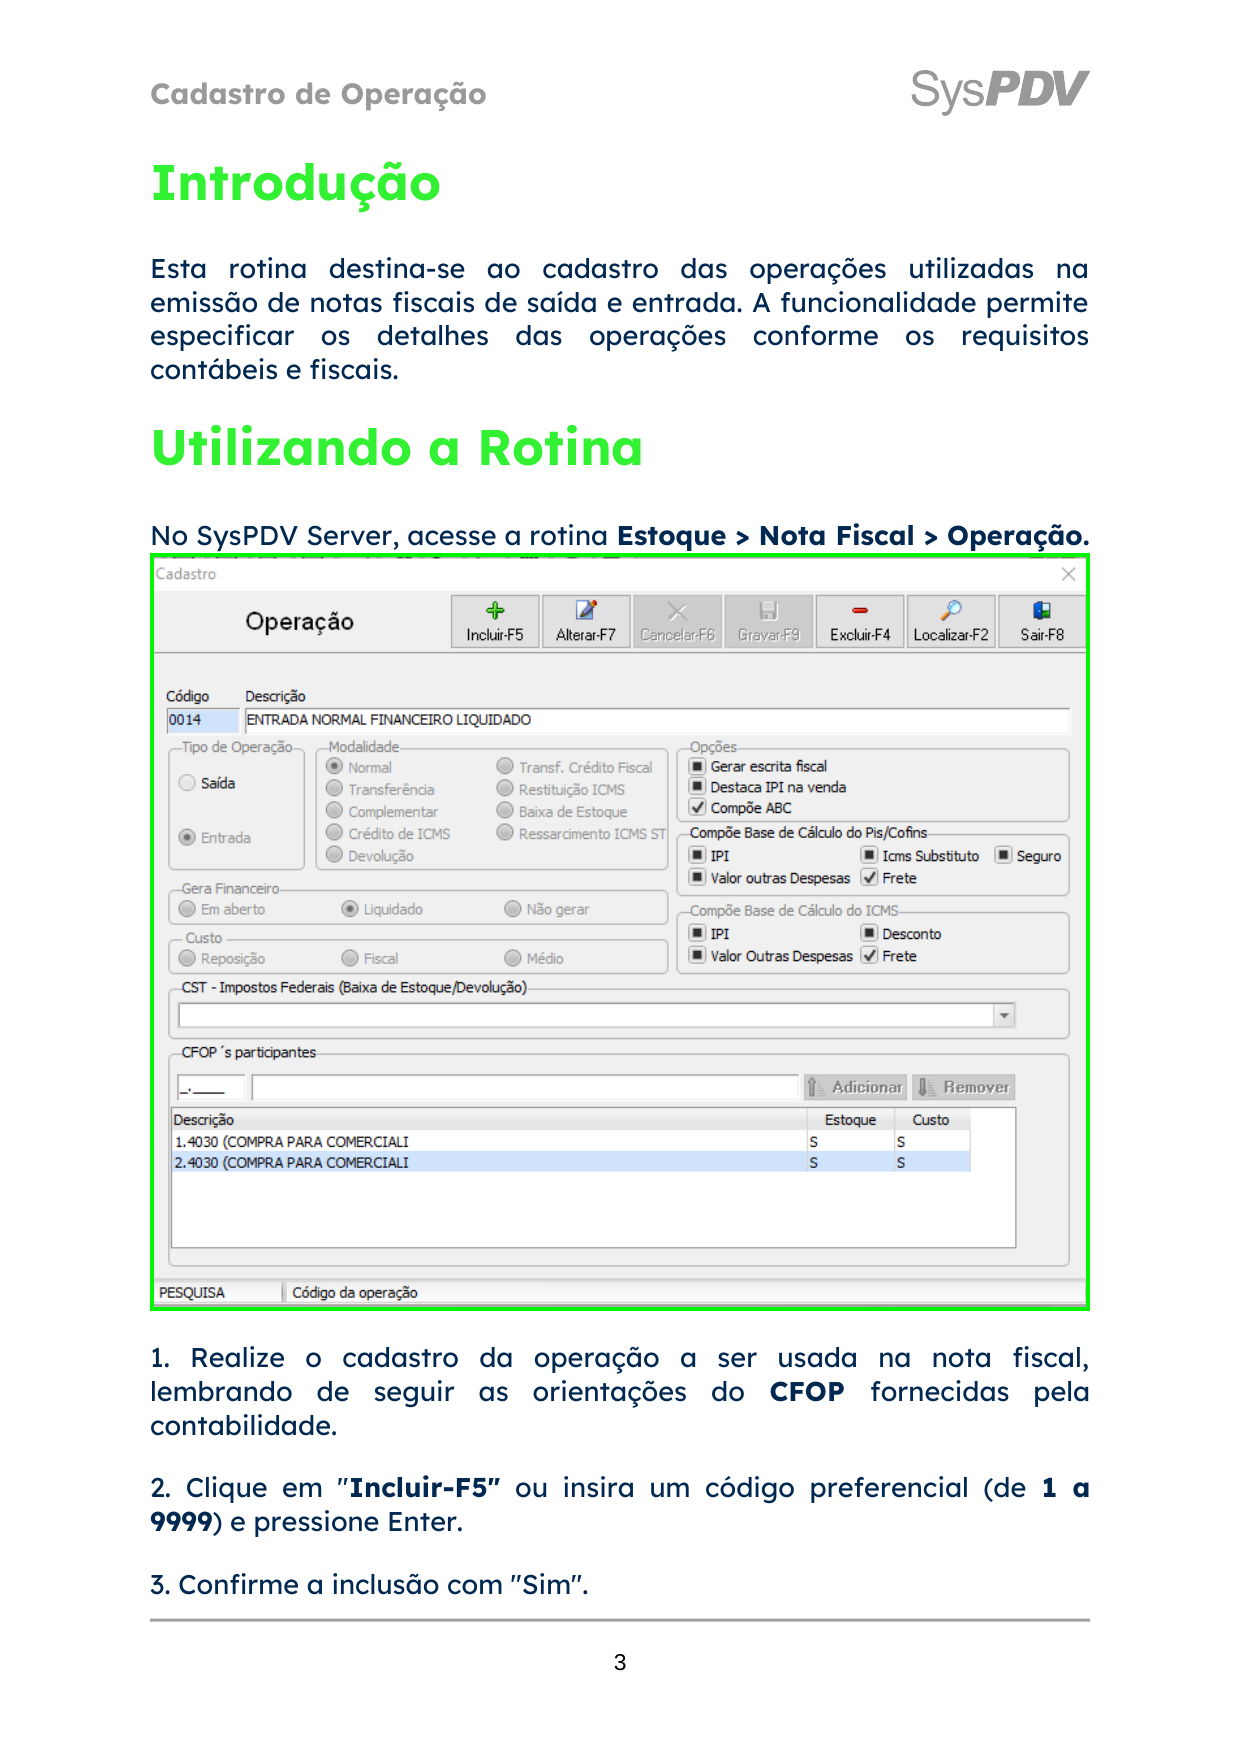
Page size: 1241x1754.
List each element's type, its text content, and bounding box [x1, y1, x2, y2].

title Utilizando a Rotina [150, 416, 1090, 478]
text 3. Confirme a inclusão com "Sim". [150, 1568, 1090, 1602]
text 2. Clique em "Incluir-F5" ou insira um código preferencial (de 1 a 9999) e pressione Enter. [150, 1471, 1090, 1538]
title Introdução [150, 150, 1090, 212]
picture [911, 70, 1091, 116]
text 1. Realize o cadastro da operação a ser usada na nota fiscal, lembrando de seguir as orientações do CFOP fornecidas pela contabilidade. [150, 1340, 1090, 1442]
text Esta rotina destina-se ao cadastro das operações utilizadas na emissão de notas fiscais de saída e entrada. A funcionalidade permite especificar os detalhes das operações conforme os requisitos contábeis e fiscais. [150, 251, 1090, 386]
text No SysPDV Server, acesse a rotina Estoque > Nota Fiscal > Operação. [150, 519, 1090, 553]
picture [154, 557, 1086, 1307]
